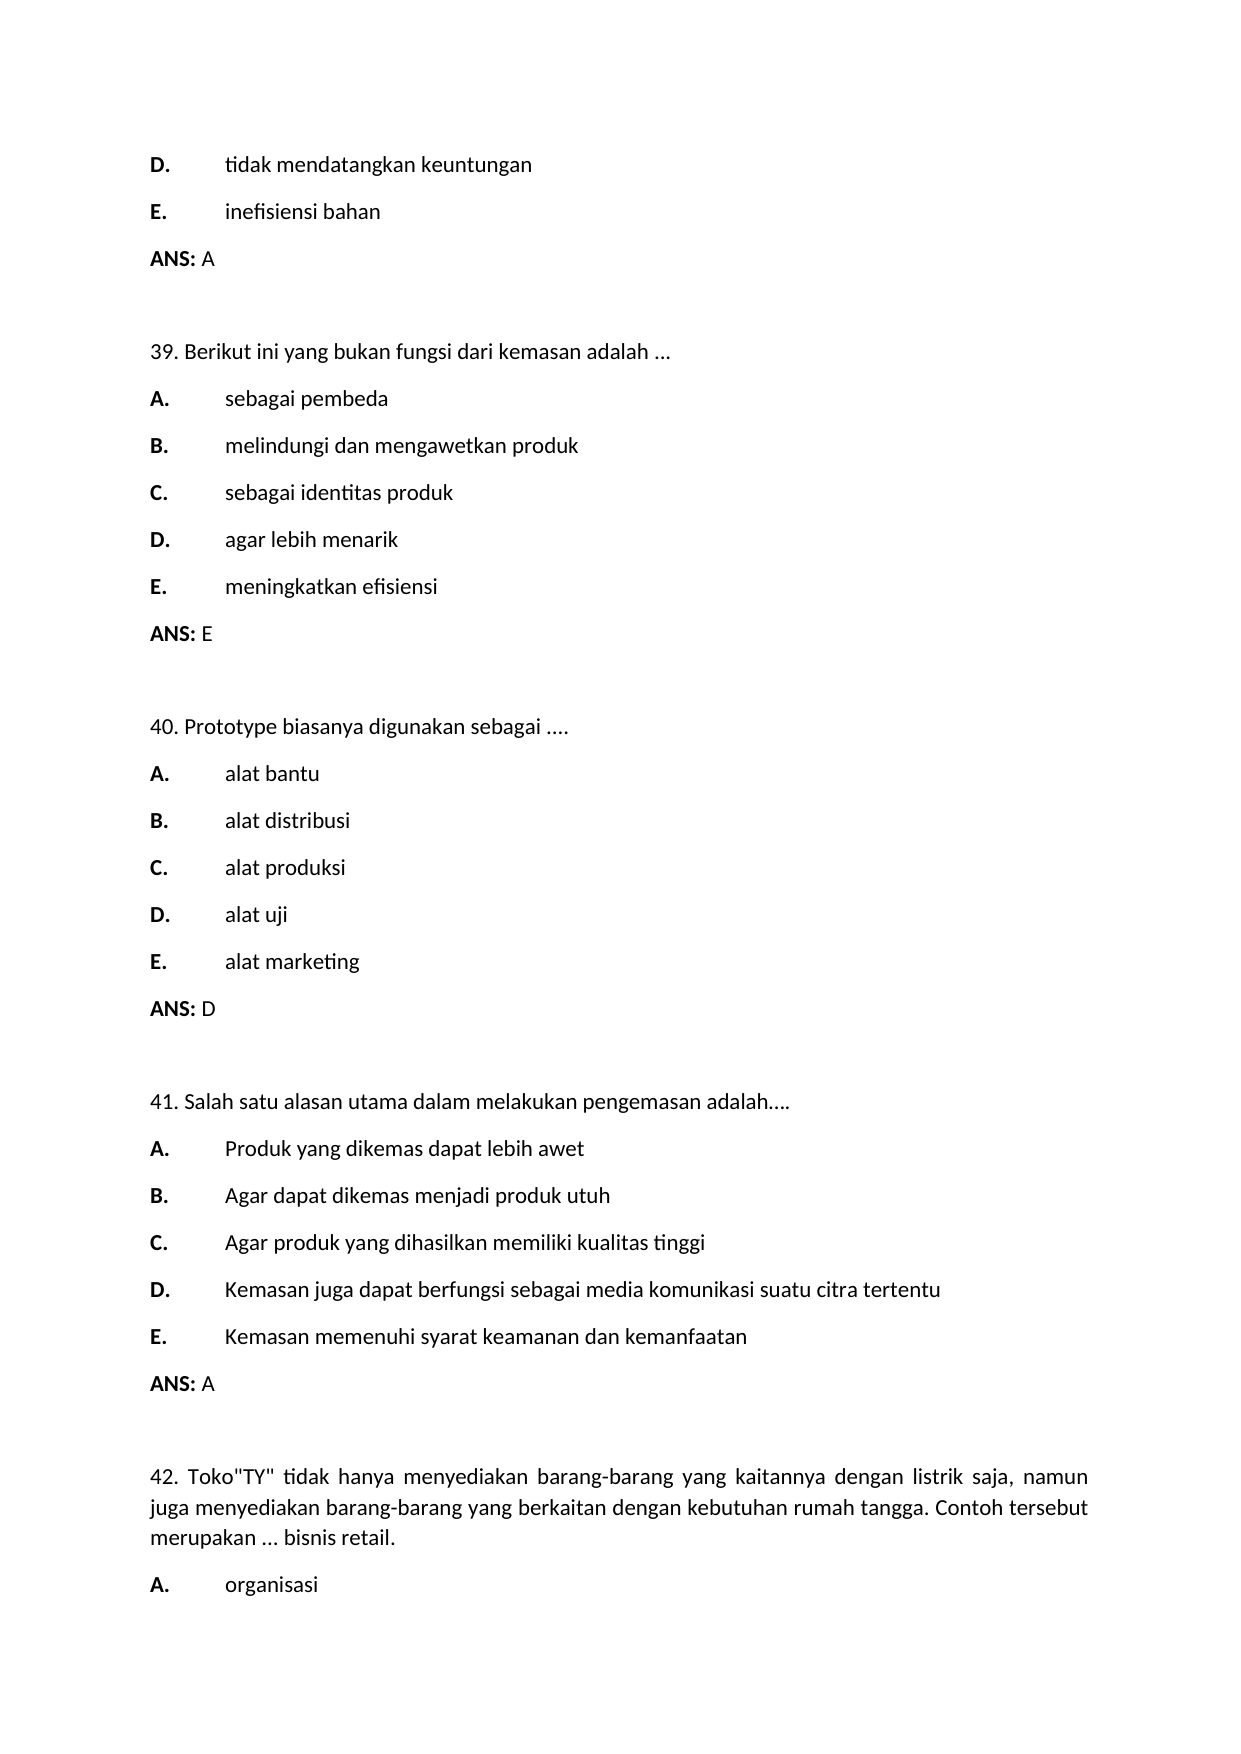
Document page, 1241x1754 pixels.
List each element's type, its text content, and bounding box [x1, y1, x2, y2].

text C. Agar produk yang dihasilkan memiliki kualitas tinggi [150, 1228, 1090, 1256]
text A. alat bantu [150, 759, 1090, 787]
text 42. Toko"TY" tidak hanya menyediakan barang-barang yang kaitannya dengan listrik saja, namun juga menyediakan barang-barang yang berkaitan dengan kebutuhan rumah tangga. Contoh tersebut merupakan ... bisnis retail. [150, 1462, 1090, 1551]
text D. tidak mendatangkan keuntungan [150, 150, 1090, 178]
text D. Kemasan juga dapat berfungsi sebagai media komunikasi suatu citra tertentu [150, 1275, 1090, 1303]
text A. organisasi [150, 1570, 1090, 1598]
text E. meningkatkan efisiensi [150, 572, 1090, 600]
text ANS: A [150, 244, 1090, 272]
text D. agar lebih menarik [150, 525, 1090, 553]
text A. sebagai pembeda [150, 384, 1090, 412]
text 41. Salah satu alasan utama dalam melakukan pengemasan adalah…. [150, 1087, 1090, 1116]
text 39. Berikut ini yang bukan fungsi dari kemasan adalah ... [150, 337, 1090, 366]
text ANS: A [150, 1369, 1090, 1397]
text B. melindungi dan mengawetkan produk [150, 431, 1090, 459]
text C. sebagai identitas produk [150, 478, 1090, 506]
text B. alat distribusi [150, 806, 1090, 834]
text E. alat marketing [150, 947, 1090, 975]
text E. Kemasan memenuhi syarat keamanan dan kemanfaatan [150, 1322, 1090, 1350]
text 40. Prototype biasanya digunakan sebagai .... [150, 712, 1090, 741]
text A. Produk yang dikemas dapat lebih awet [150, 1134, 1090, 1162]
text ANS: E [150, 619, 1090, 647]
text E. inefisiensi bahan [150, 197, 1090, 225]
text B. Agar dapat dikemas menjadi produk utuh [150, 1181, 1090, 1209]
text C. alat produksi [150, 853, 1090, 881]
text D. alat uji [150, 900, 1090, 928]
text ANS: D [150, 994, 1090, 1022]
